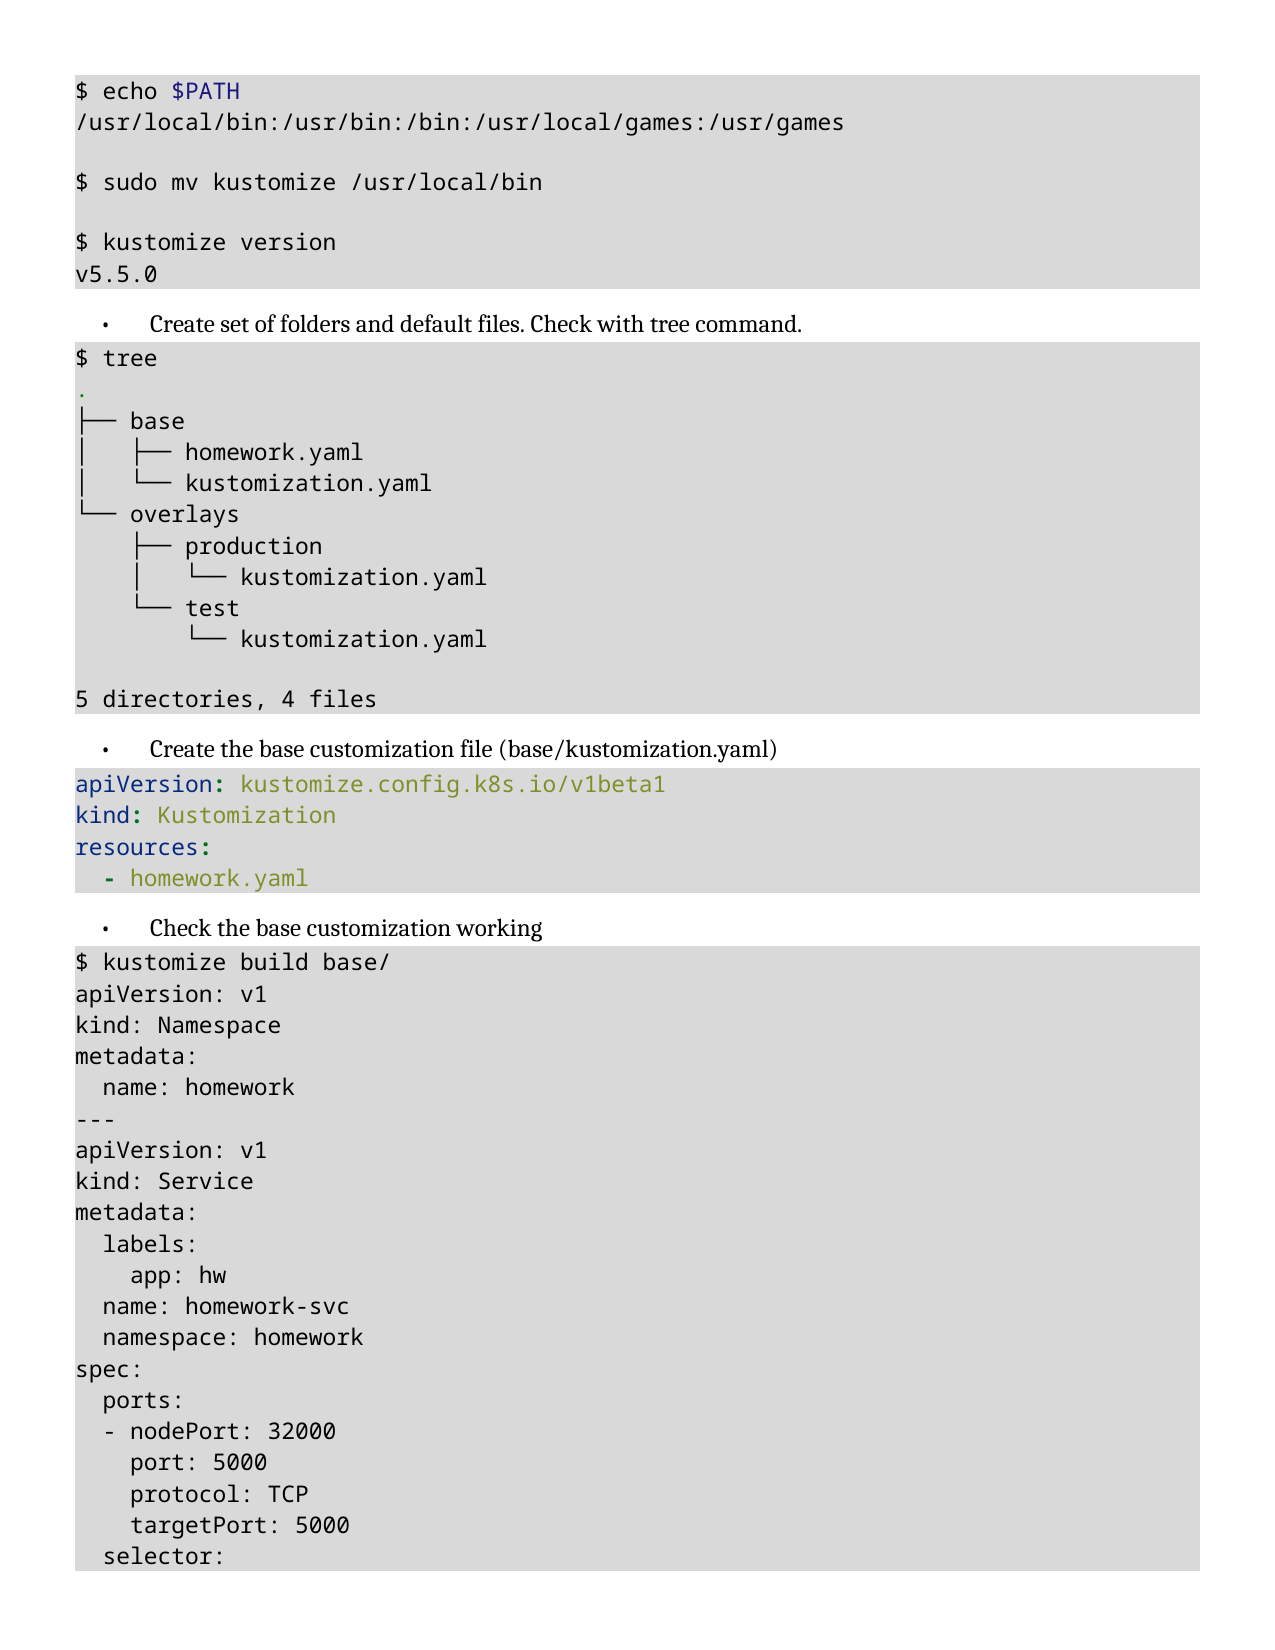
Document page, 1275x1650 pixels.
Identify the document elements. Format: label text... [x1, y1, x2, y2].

list Check the base customization working [100, 914, 1200, 942]
text $ tree . ├── base │ ├── homework.yaml │ └── kustomization.yaml └── overlays ├── production │ └── kustomization.yaml └── test └── kustomization.yaml 5 directories, 4 files [75, 342, 1200, 714]
list Create set of folders and default files. Check with tree command. [100, 309, 1200, 338]
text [75, 946, 1200, 1571]
text apiVersion: kustomize.config.k8s.io/v1beta1 kind: Kustomization resources: - homework.yaml [75, 768, 1200, 893]
list Create the base customization file (base/kustomization.yaml) [100, 735, 1200, 764]
text $ echo $PATH /usr/local/bin:/usr/bin:/bin:/usr/local/games:/usr/games $ sudo mv kustomize /usr/local/bin $ kustomize version v5.5.0 [75, 75, 1200, 289]
